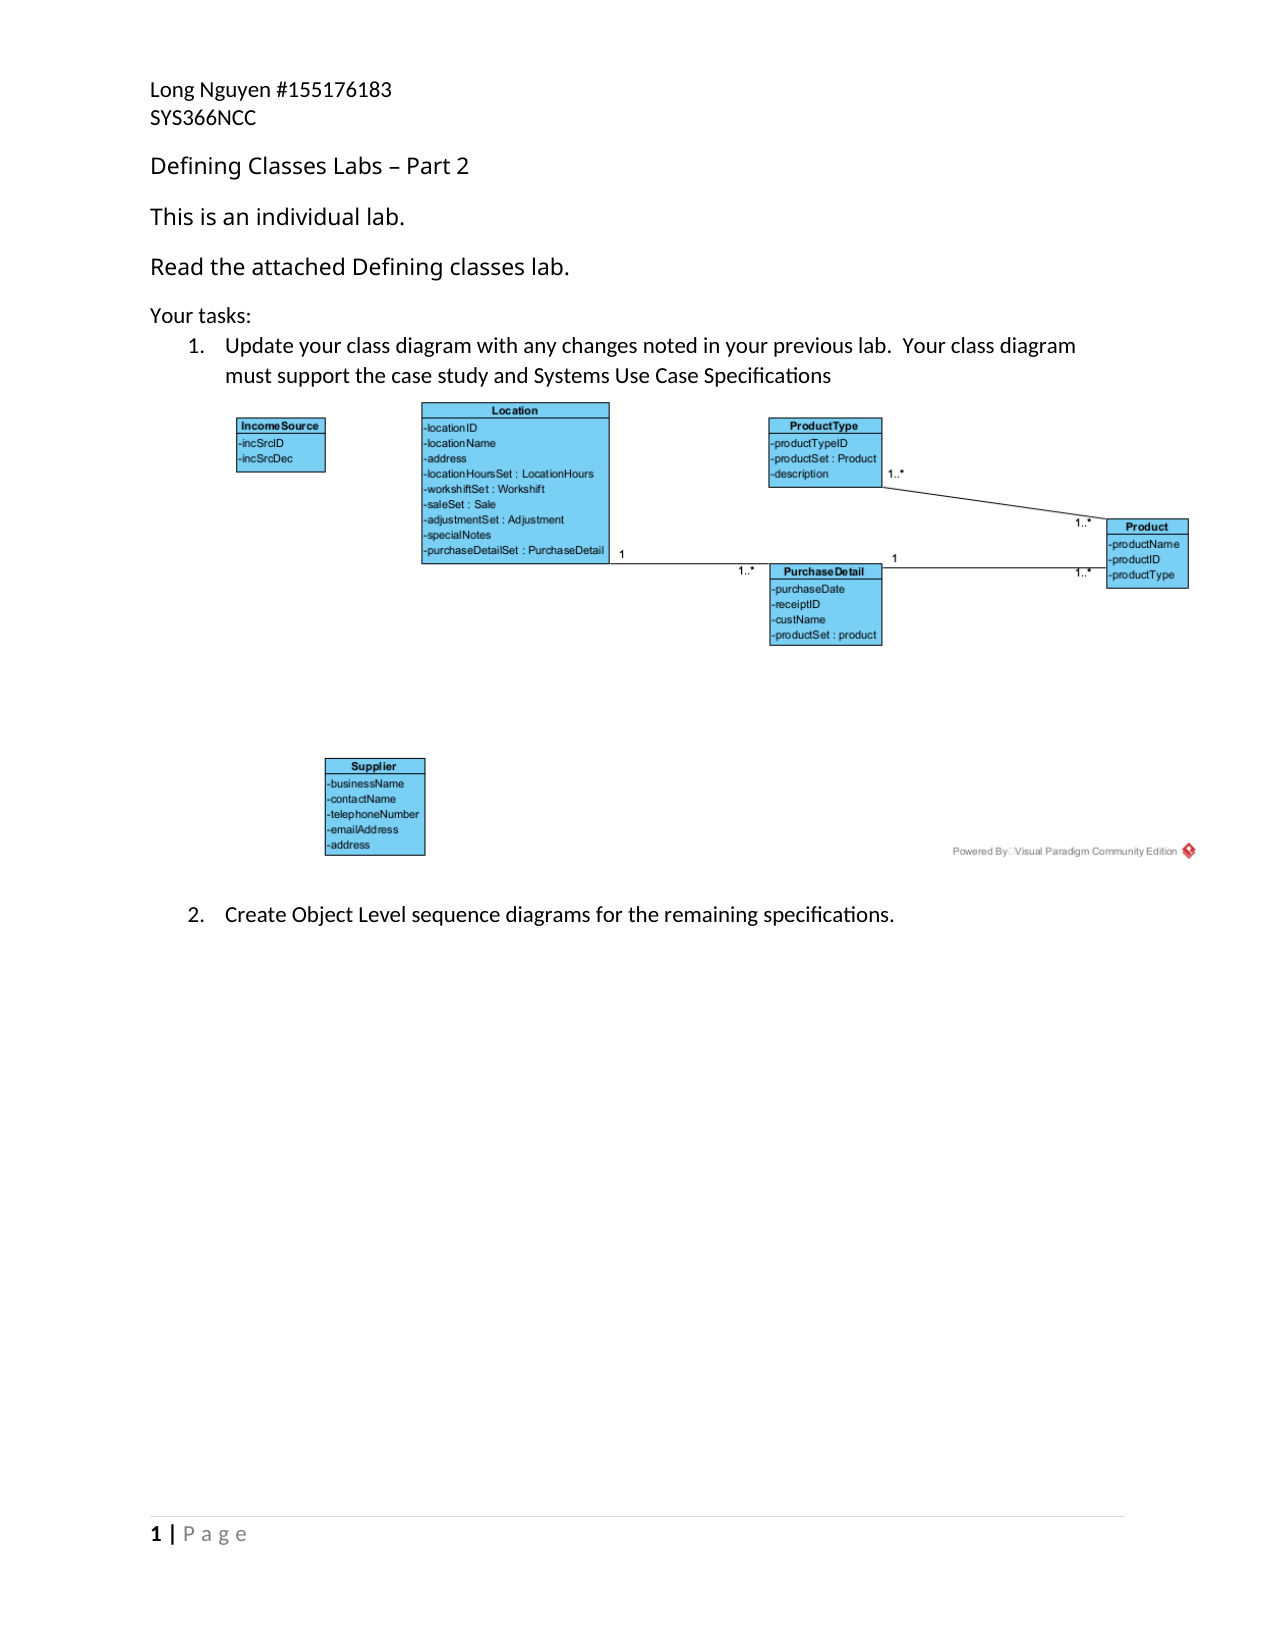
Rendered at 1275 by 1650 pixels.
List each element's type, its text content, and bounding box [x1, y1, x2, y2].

list Update your class diagram with any changes noted in your previous lab. Your class diagram must support the case study and Systems Use Case Specifications [187, 331, 1125, 390]
list Your tasks: [150, 301, 1125, 329]
text This is an individual lab. [150, 200, 1125, 232]
list Create Object Level sequence diagrams for the remaining specifications. [187, 900, 1125, 928]
picture [225, 391, 1200, 868]
text Defining Classes Labs – Part 2 [150, 150, 1125, 181]
text Read the attached Defining classes lab. [150, 251, 1125, 282]
